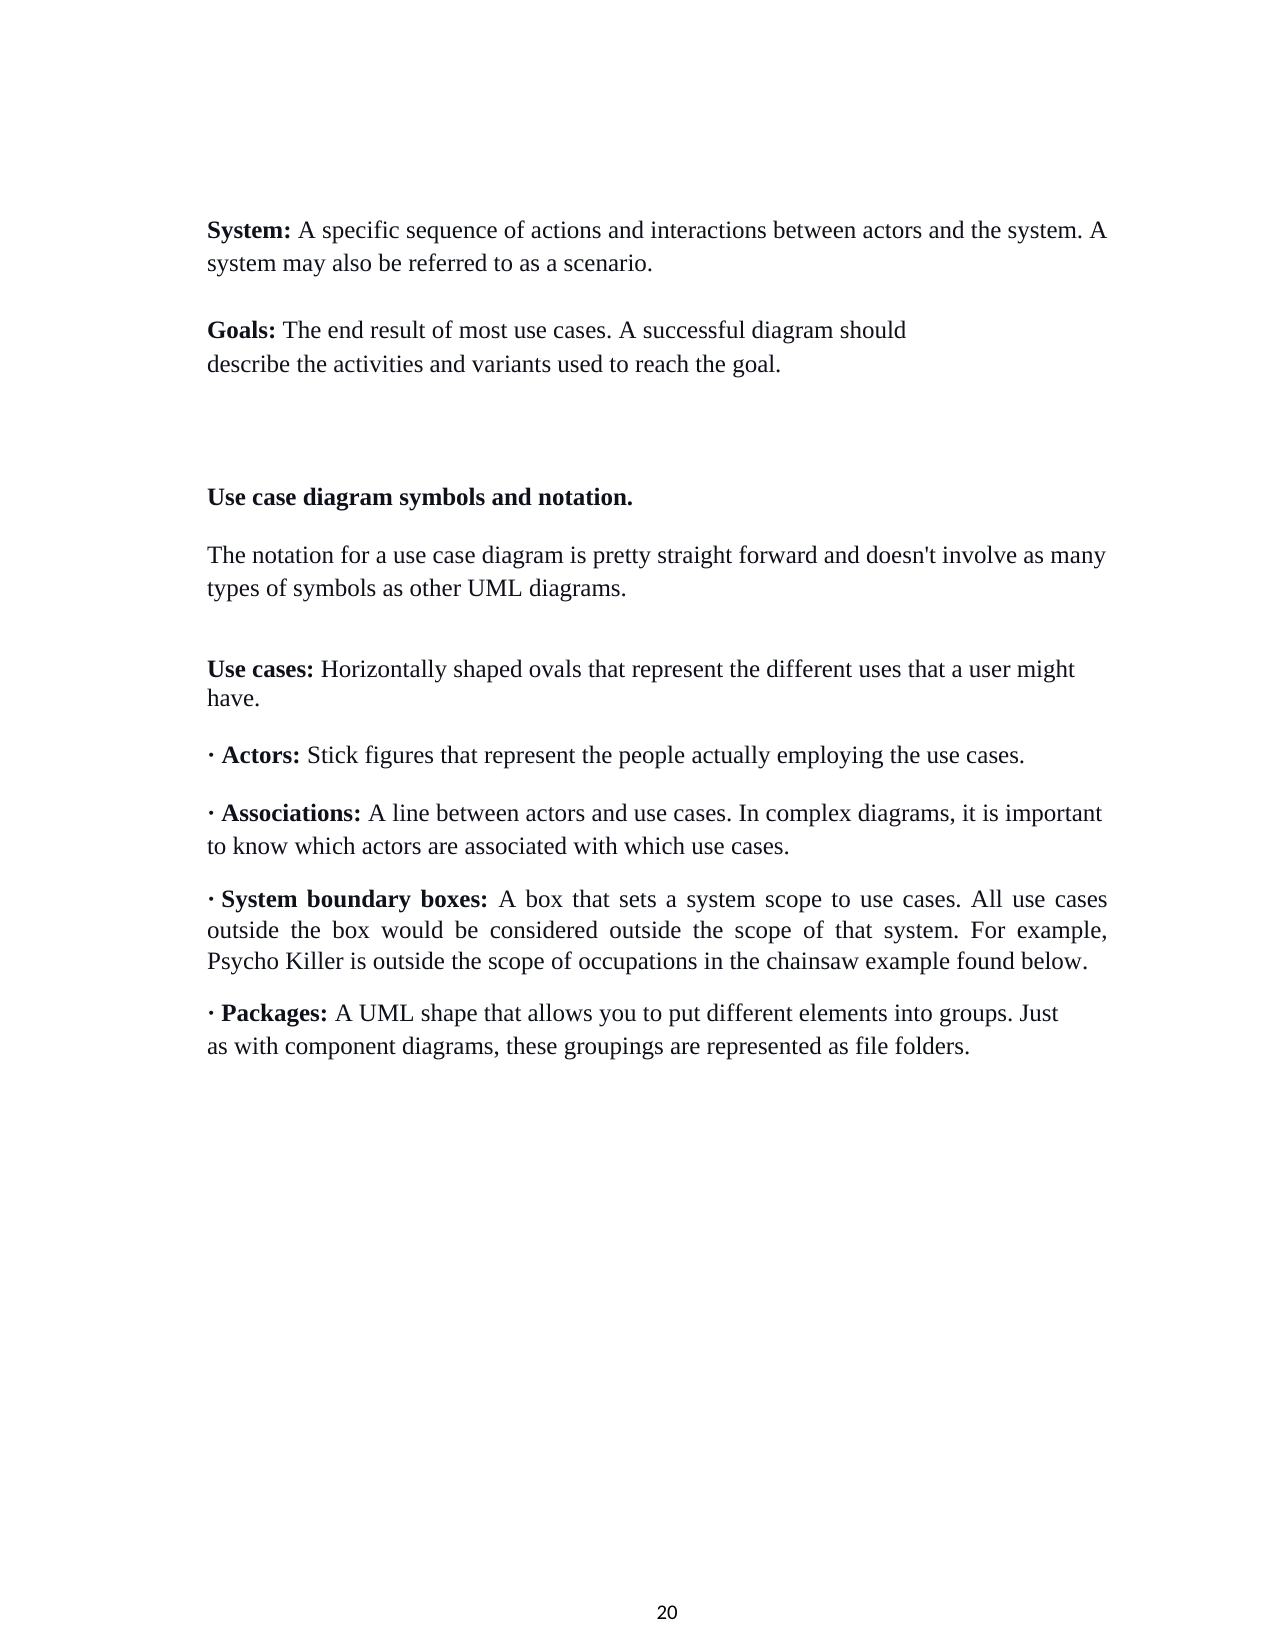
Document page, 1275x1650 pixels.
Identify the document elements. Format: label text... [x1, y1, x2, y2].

text Use cases: Horizontally shaped ovals that represent the different uses that a user might have. [207, 654, 1127, 712]
list System boundary boxes: A box that sets a system scope to use cases. All use cases outside the box would be considered outside the scope of that system. For example, Psycho Killer is outside the scope of occupations in the chainsaw example found below. [207, 884, 1108, 974]
text The notation for a use case diagram is pretty straight forward and doesn't involve as many types of symbols as other UML diagrams. [207, 540, 1123, 602]
list Actors: Stick figures that represent the people actually employing the use cases. [207, 740, 1127, 769]
text Goals: The end result of most use cases. A successful diagram should describe the activities and variants used to reach the goal. [207, 315, 965, 377]
text Use case diagram symbols and notation. [207, 482, 1127, 511]
list Associations: A line between actors and use cases. In complex diagrams, it is important to know which actors are associated with which use cases. [207, 798, 1121, 860]
list Packages: A UML shape that allows you to put different elements into groups. Just as with component diagrams, these groupings are represented as file folders. [207, 998, 1067, 1060]
text System: A specific sequence of actions and interactions between actors and the system. A system may also be referred to as a scenario. [207, 215, 1115, 277]
